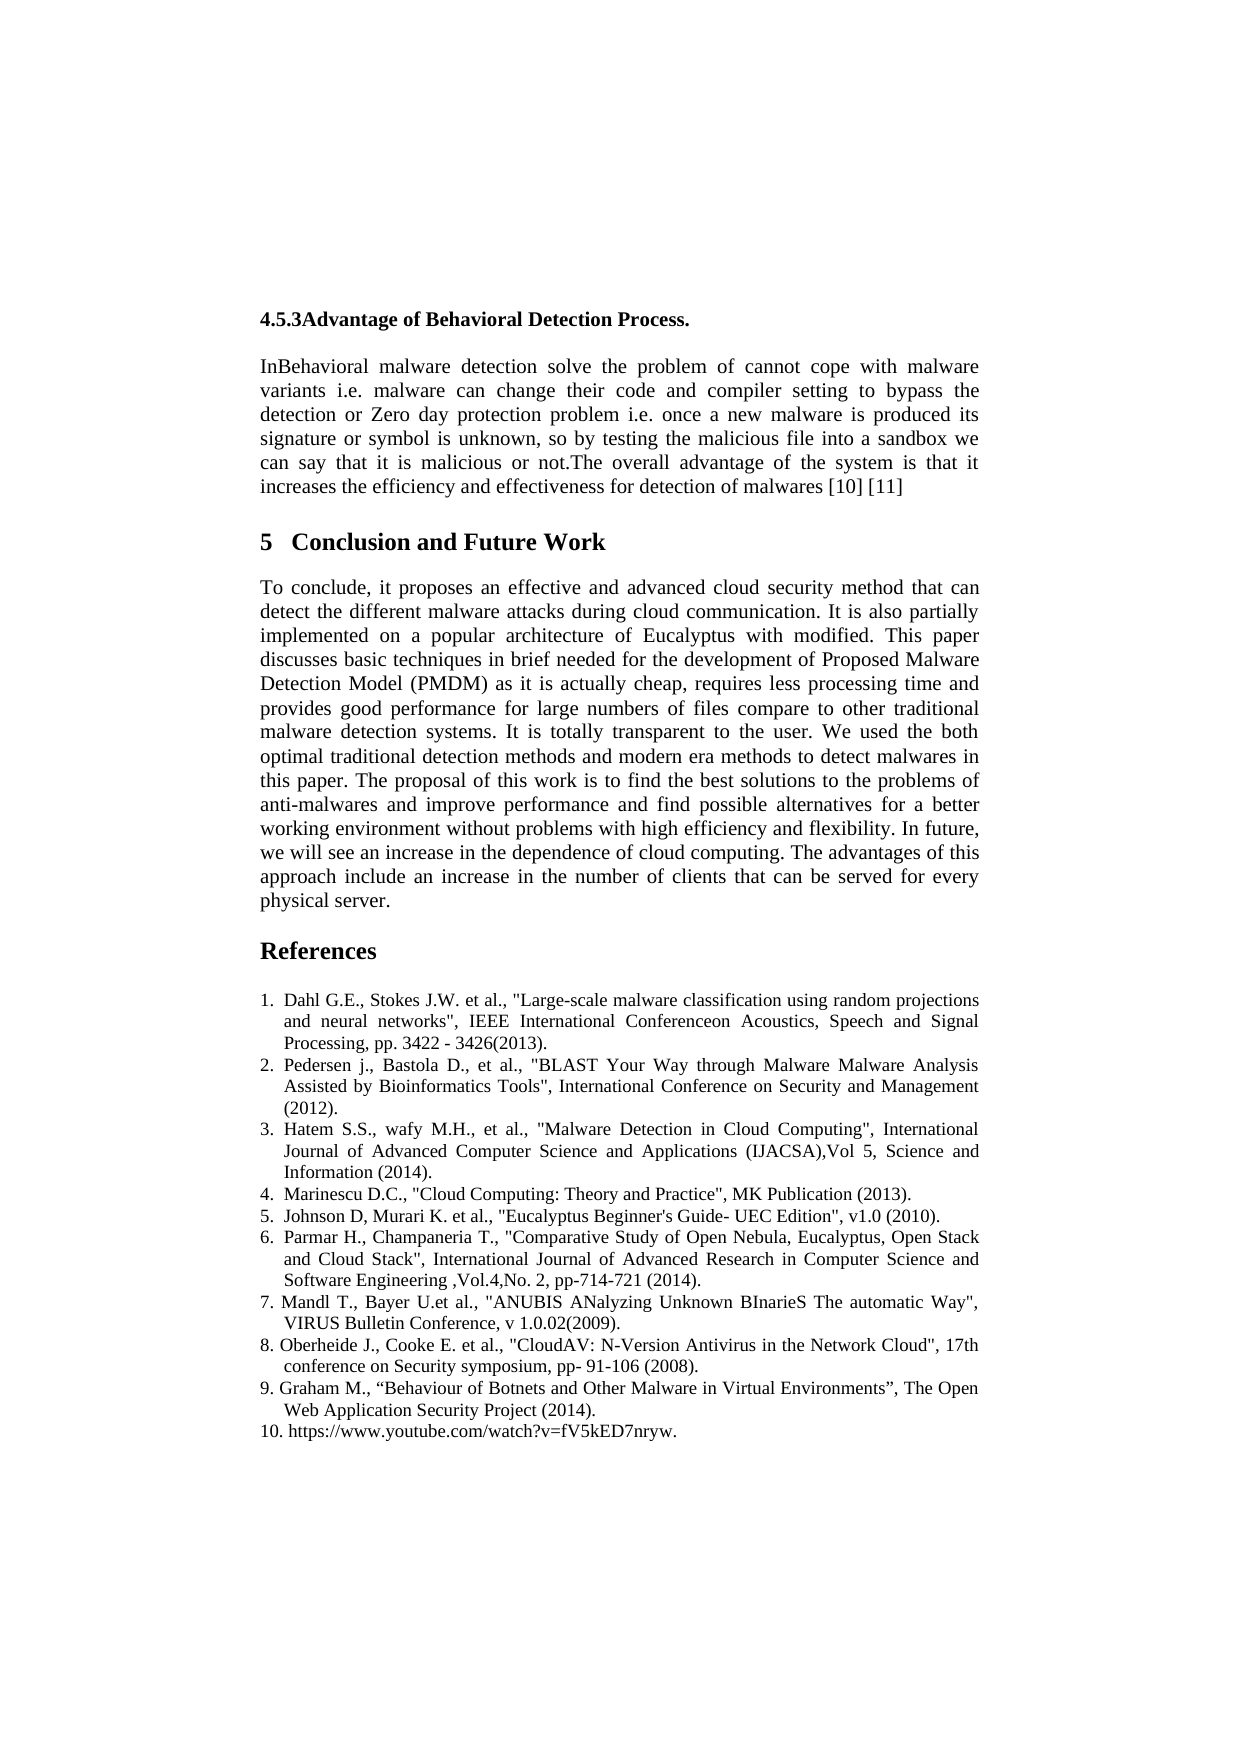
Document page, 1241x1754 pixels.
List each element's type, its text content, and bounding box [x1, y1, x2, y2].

text 9. Graham M., “Behaviour of Botnets and Other Malware in Virtual Environments”, The Open Web Application Security Project (2014). [260, 1377, 980, 1420]
text 7. Mandl T., Bayer U.et al., "ANUBIS ANalyzing Unknown BInarieS The automatic Way", VIRUS Bulletin Conference, v 1.0.02(2009). [260, 1291, 980, 1334]
text 4. Marinescu D.C., "Cloud Computing: Theory and Practice", MK Publication (2013). [260, 1183, 980, 1204]
text 10. https://www.youtube.com/watch?v=fV5kED7nryw. [260, 1420, 980, 1442]
text 5 Conclusion and Future Work [260, 527, 980, 556]
text InBehavioral malware detection solve the problem of cannot cope with malware variants i.e. malware can change their code and compiler setting to bypass the detection or Zero day protection problem i.e. once a new malware is produced its signature or symbol is unknown, so by testing the malicious file into a sandbox we can say that it is malicious or not.The overall advantage of the system is that it increases the efficiency and effectiveness for detection of malwares [10] [11] [260, 354, 980, 498]
text 2. Pedersen j., Bastola D., et al., "BLAST Your Way through Malware Malware Analysis Assisted by Bioinformatics Tools", International Conference on Security and Management (2012). [260, 1053, 980, 1118]
subtitle To conclude, it proposes an effective and advanced cloud security method that can detect the different malware attacks during cloud communication. It is also partially implemented on a popular architecture of Eucalyptus with modified. This paper discusses basic techniques in brief needed for the development of Proposed Malware Detection Model (PMDM) as it is actually cheap, requires less processing time and provides good performance for large numbers of files compare to other traditional malware detection systems. It is totally transparent to the user. We used the both optimal traditional detection methods and modern era methods to detect malwares in this paper. The proposal of this work is to find the best solutions to the problems of anti-malwares and improve performance and find possible alternatives for a better working environment without problems with high efficiency and flexibility. In future, we will see an increase in the dependence of cloud computing. The advantages of this approach include an increase in the number of clients that can be served for every physical server. [260, 575, 980, 912]
text 6. Parmar H., Champaneria T., "Comparative Study of Open Nebula, Eucalyptus, Open Stack and Cloud Stack", International Journal of Advanced Research in Computer Science and Software Engineering ,Vol.4,No. 2, pp-714-721 (2014). [260, 1226, 980, 1291]
subtitle References [260, 936, 980, 965]
text 8. Oberheide J., Cooke E. et al., "CloudAV: N-Version Antivirus in the Network Cloud", 17th conference on Security symposium, pp- 91-106 (2008). [260, 1334, 980, 1377]
text 1. Dahl G.E., Stokes J.W. et al., "Large-scale malware classification using random projections and neural networks", IEEE International Conferenceon Acoustics, Speech and Signal Processing, pp. 3422 - 3426(2013). [260, 989, 980, 1053]
subtitle 4.5.3Advantage of Behavioral Detection Process. [260, 307, 980, 331]
text 3. Hatem S.S., wafy M.H., et al., "Malware Detection in Cloud Computing", International Journal of Advanced Computer Science and Applications (IJACSA),Vol 5, Science and Information (2014). [260, 1118, 980, 1183]
text 5. Johnson D, Murari K. et al., "Eucalyptus Beginner's Guide- UEC Edition", v1.0 (2010). [260, 1204, 980, 1226]
